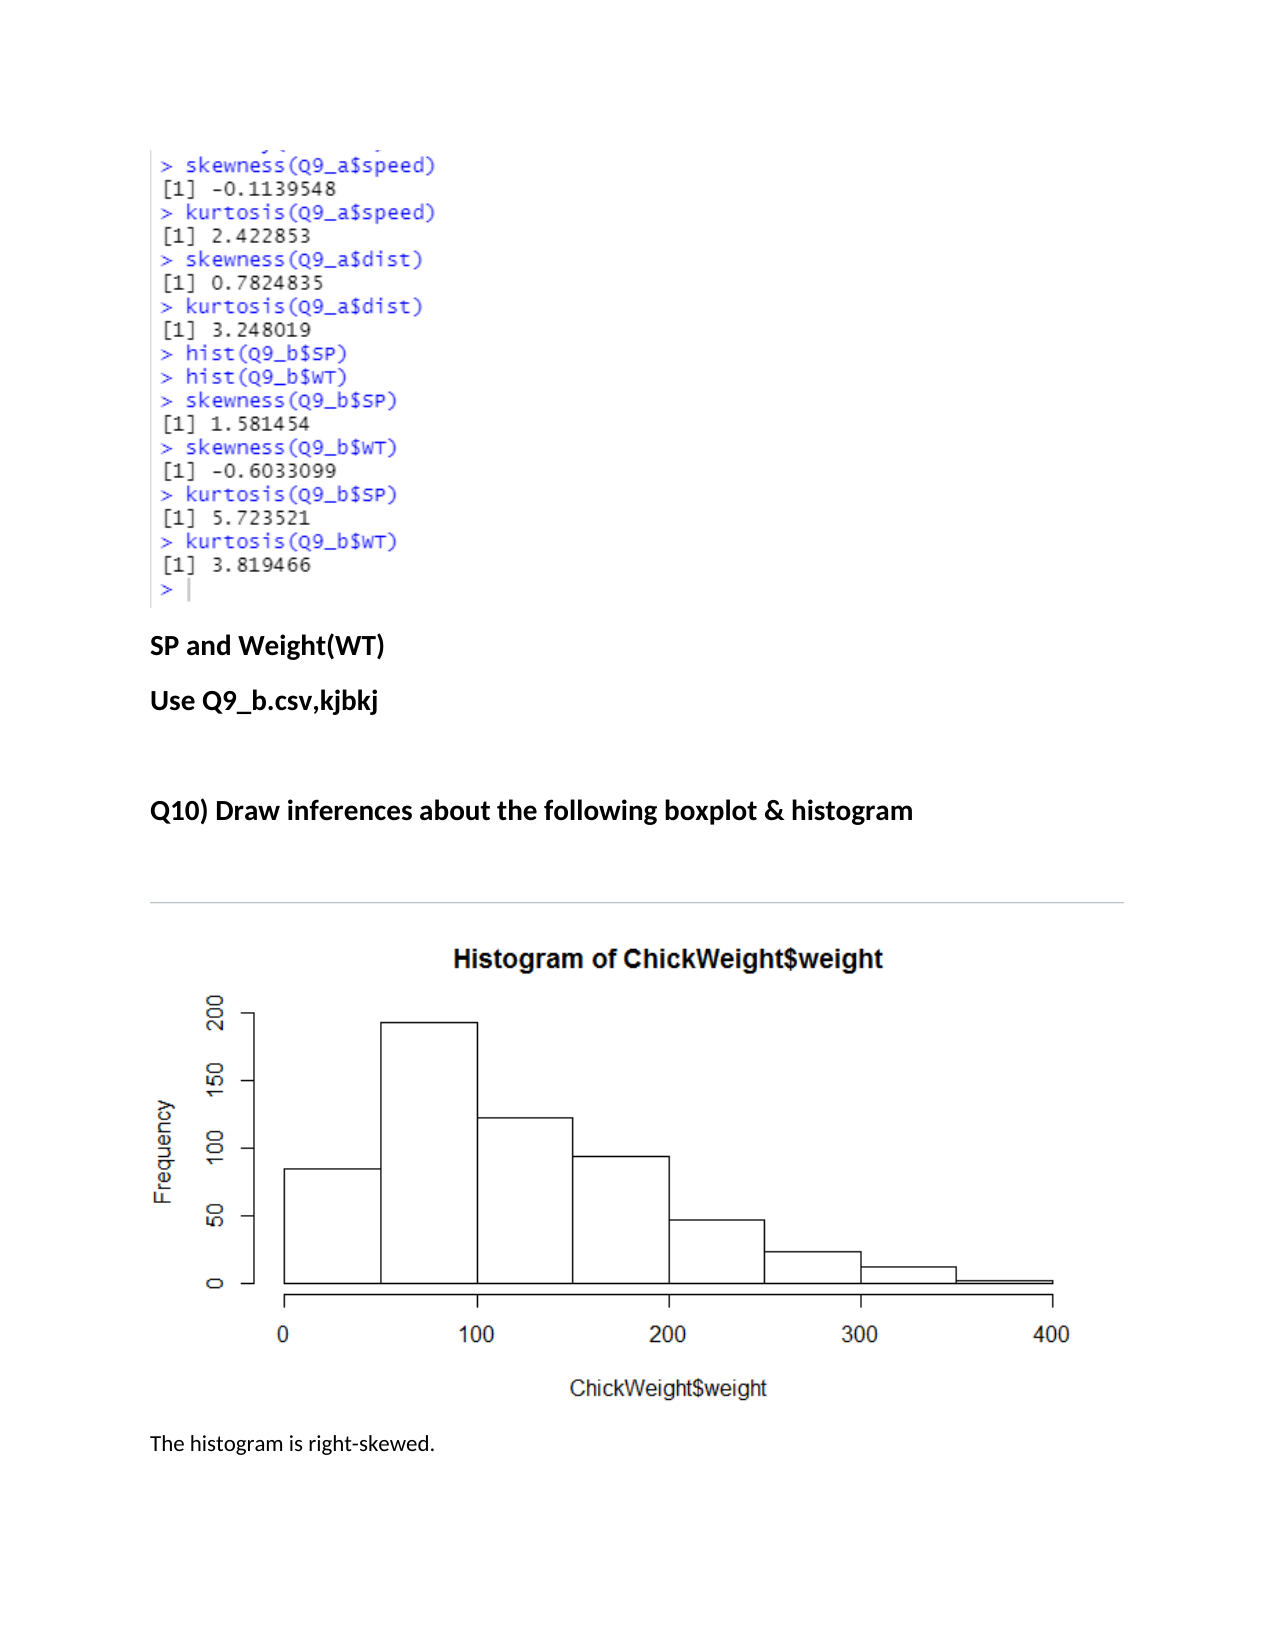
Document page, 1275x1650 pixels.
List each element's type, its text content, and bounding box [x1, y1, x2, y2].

picture [150, 902, 1124, 1410]
text Q10) Draw inferences about the following boxplot & histogram [150, 792, 1125, 828]
picture [150, 150, 668, 608]
text SP and Weight(WT) [150, 627, 1125, 662]
text The histogram is right-skewed. [150, 1429, 1125, 1457]
text Use Q9_b.csv,kjbkj [150, 682, 1125, 717]
